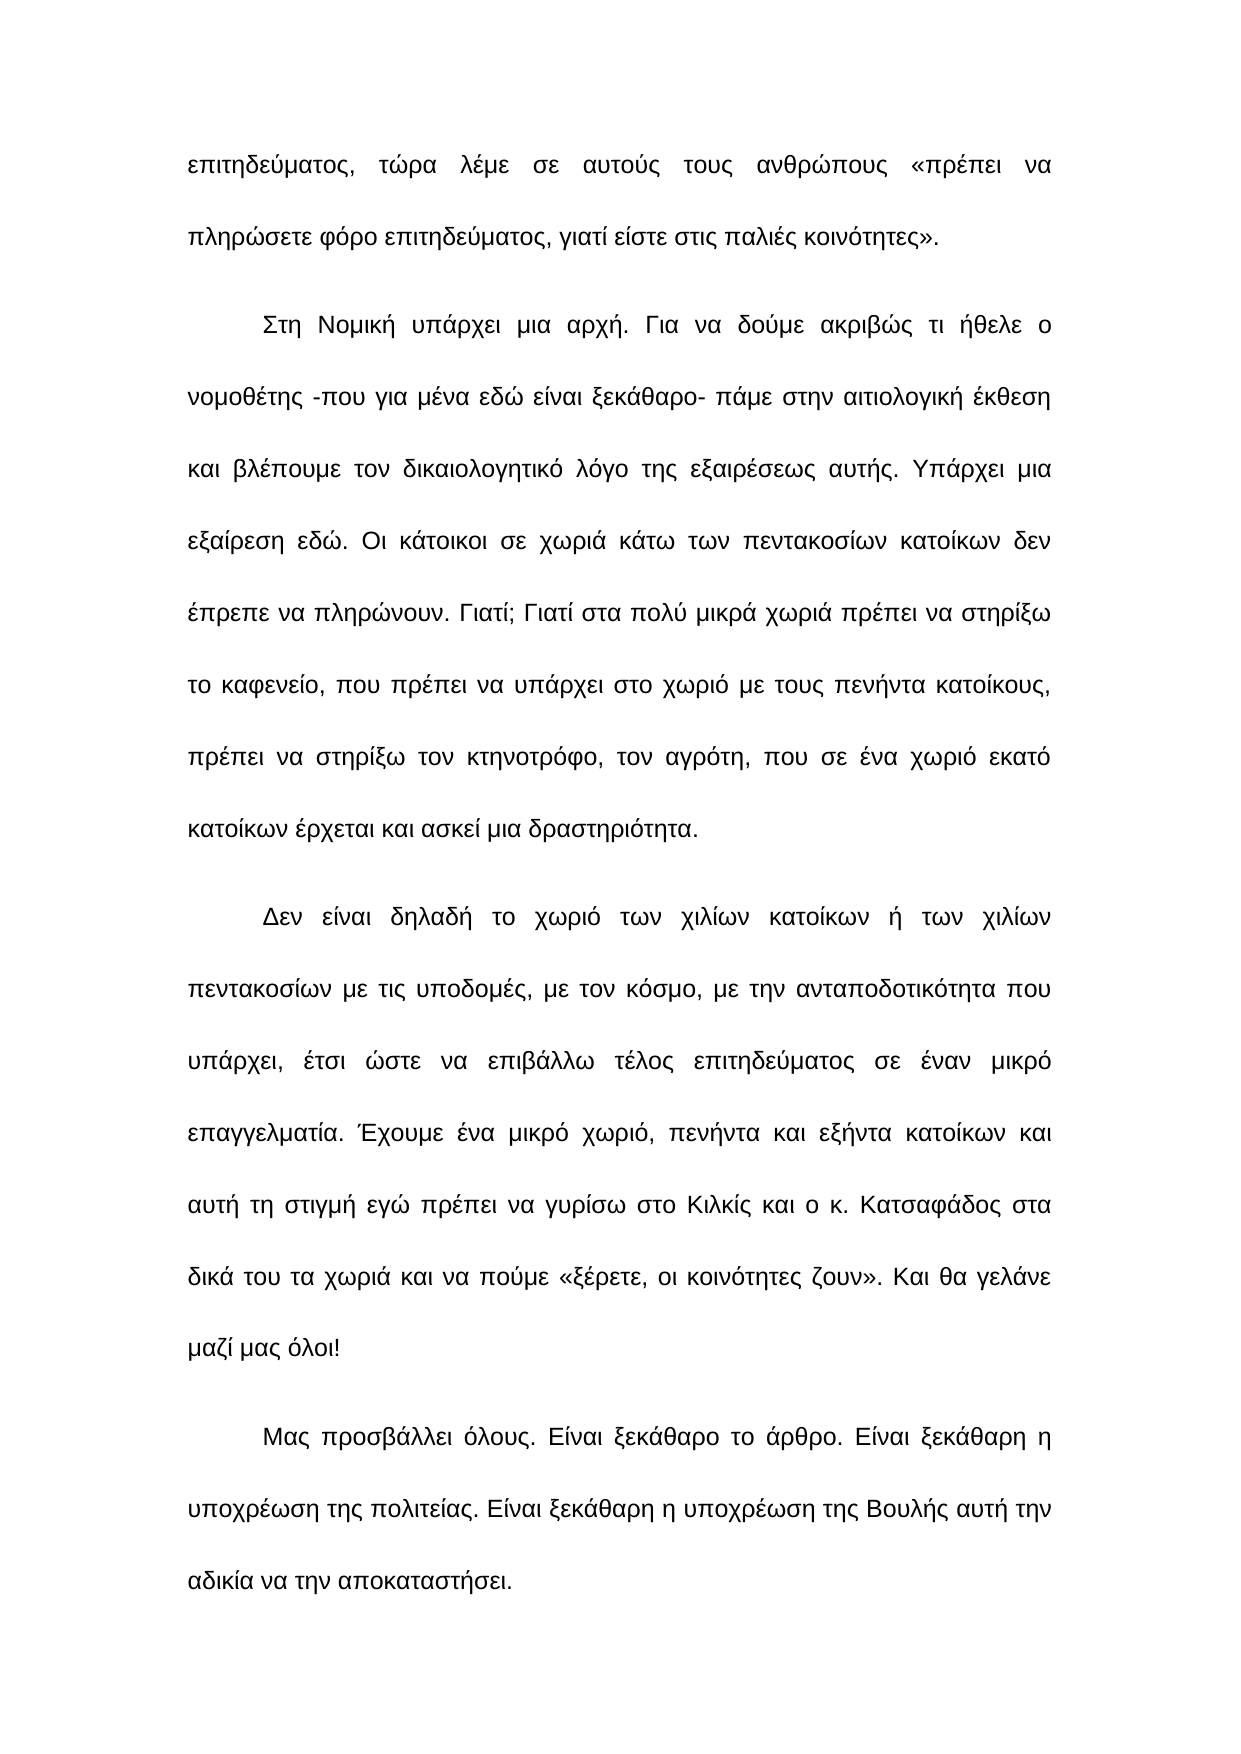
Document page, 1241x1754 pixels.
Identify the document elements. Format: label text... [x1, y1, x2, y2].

text Μας προσβάλλει όλους. Είναι ξεκάθαρο το άρθρο. Είναι ξεκάθαρη η υποχρέωση της πολιτείας. Είναι ξεκάθαρη η υποχρέωση της Βουλής αυτή την αδικία να την αποκαταστήσει. [187, 1422, 1053, 1594]
text Δεν είναι δηλαδή το χωριό των χιλίων κατοίκων ή των χιλίων πεντακοσίων με τις υποδομές, με τον κόσμο, με την ανταποδοτικότητα που υπάρχει, έτσι ώστε να επιβάλλω τέλος επιτηδεύματος σε έναν μικρό επαγγελματία. Έχουμε ένα μικρό χωριό, πενήντα και εξήντα κατοίκων και αυτή τη στιγμή εγώ πρέπει να γυρίσω στο Κιλκίς και ο κ. Κατσαφάδος στα δικά του τα χωριά και να πούμε «ξέρετε, οι κοινότητες ζουν». Και θα γελάνε μαζί μας όλοι! [187, 902, 1053, 1362]
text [187, 150, 1053, 251]
text Στη Νομική υπάρχει μια αρχή. Για να δούμε ακριβώς τι ήθελε ο νομοθέτης -που για μένα εδώ είναι ξεκάθαρο- πάμε στην αιτιολογική έκθεση και βλέπουμε τον δικαιολογητικό λόγο της εξαιρέσεως αυτής. Υπάρχει μια εξαίρεση εδώ. Οι κάτοικοι σε χωριά κάτω των πεντακοσίων κατοίκων δεν έπρεπε να πληρώνουν. Γιατί; Γιατί στα πολύ μικρά χωριά πρέπει να στηρίξω το καφενείο, που πρέπει να υπάρχει στο χωριό με τους πενήντα κατοίκους, πρέπει να στηρίξω τον κτηνοτρόφο, τον αγρότη, που σε ένα χωριό εκατό κατοίκων έρχεται και ασκεί μια δραστηριότητα. [187, 310, 1053, 842]
